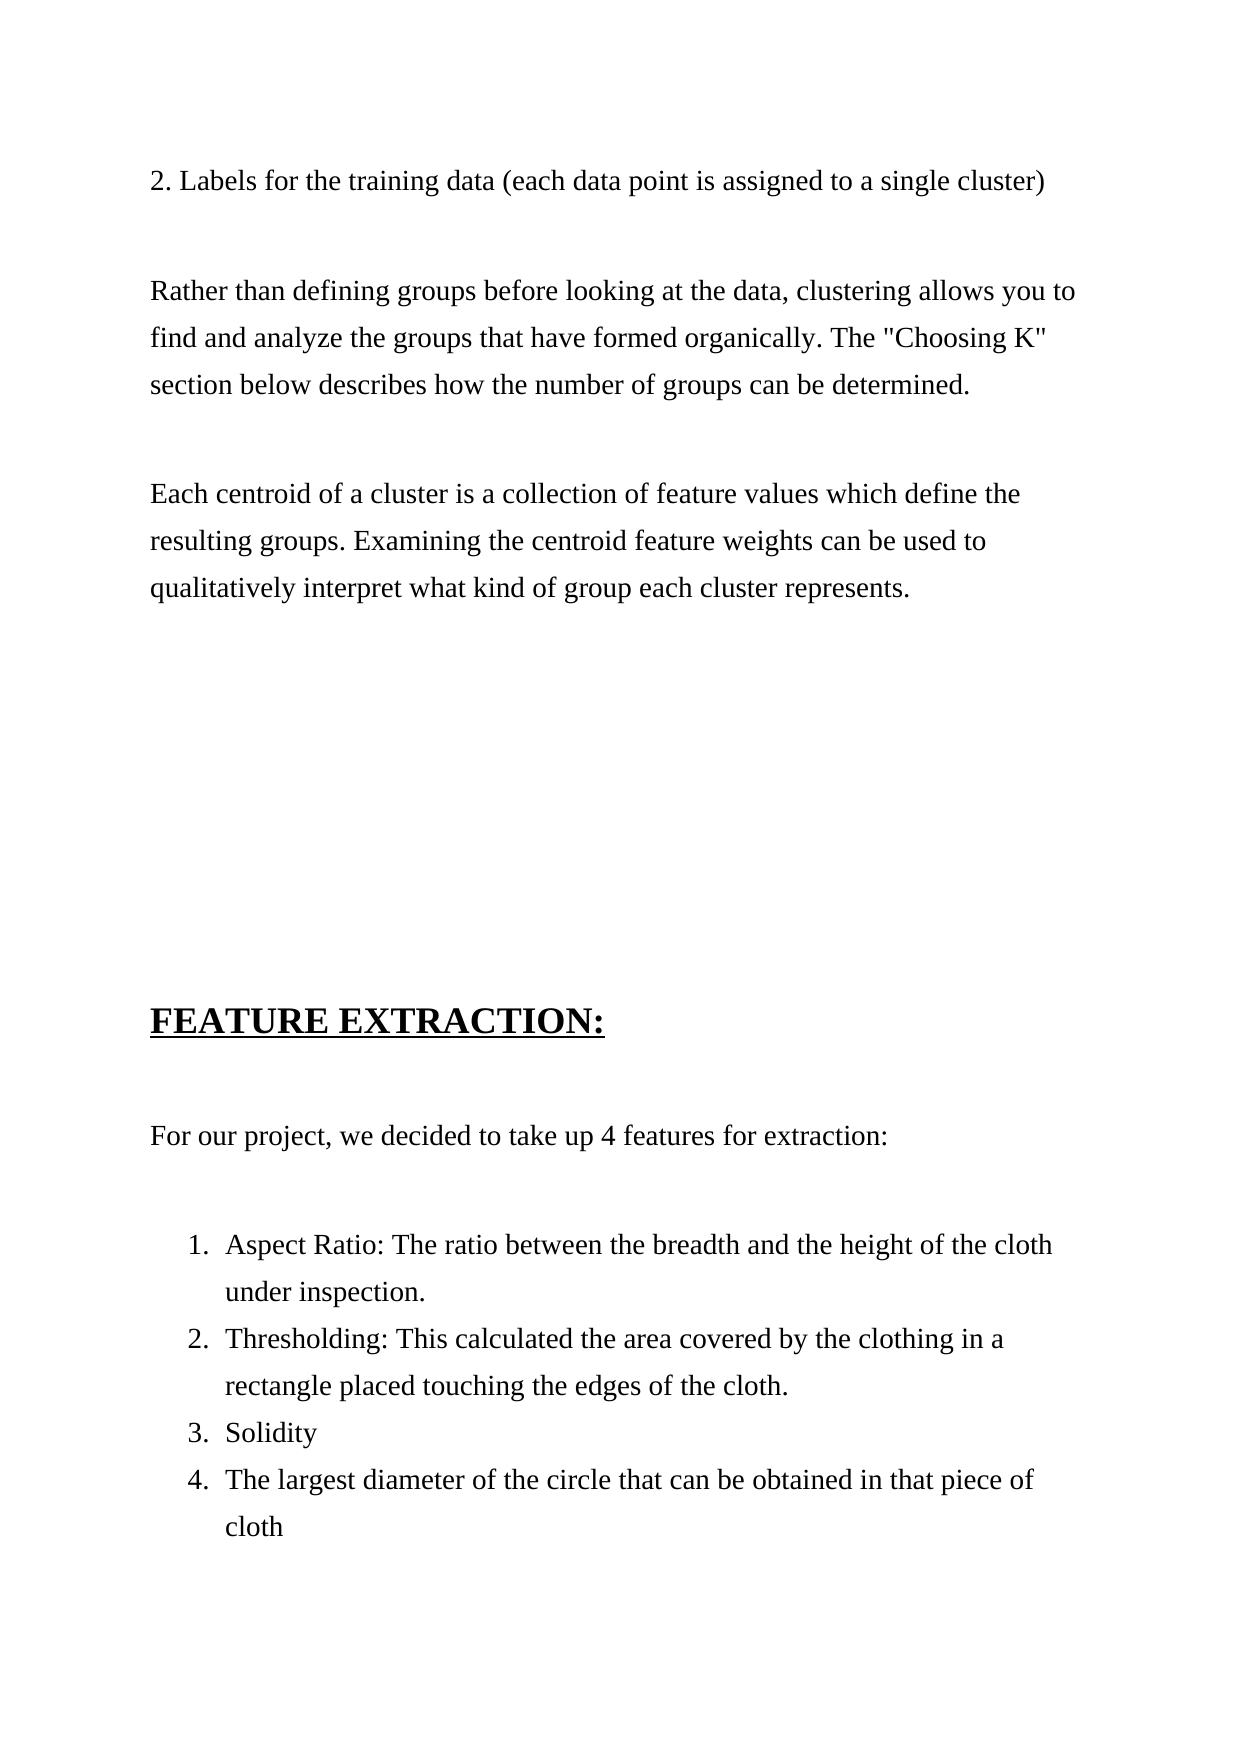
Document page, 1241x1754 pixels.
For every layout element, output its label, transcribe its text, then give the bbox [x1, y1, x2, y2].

list Thresholding: This calculated the area covered by the clothing in a rectangle placed touching the edges of the cloth. [187, 1308, 1090, 1402]
text Each centroid of a cluster is a collection of feature values which define the resulting groups. Examining the centroid feature weights can be used to qualitatively interpret what kind of group each cluster represents. [150, 463, 1090, 604]
list The largest diameter of the circle that can be obtained in that piece of cloth [187, 1449, 1090, 1543]
text Rather than defining groups before looking at the data, clustering allows you to find and analyze the groups that have formed organically. The "Choosing K" section below describes how the number of groups can be determined. [150, 259, 1090, 400]
list Aspect Ratio: The ratio between the breadth and the height of the cloth under inspection. [187, 1214, 1090, 1308]
list Solidity [187, 1402, 1090, 1449]
text FEATURE EXTRACTION: [150, 995, 1090, 1042]
text 2. Labels for the training data (each data point is assigned to a single cluster) [150, 150, 1090, 197]
text For our project, we decided to take up 4 features for extraction: [150, 1104, 1090, 1151]
